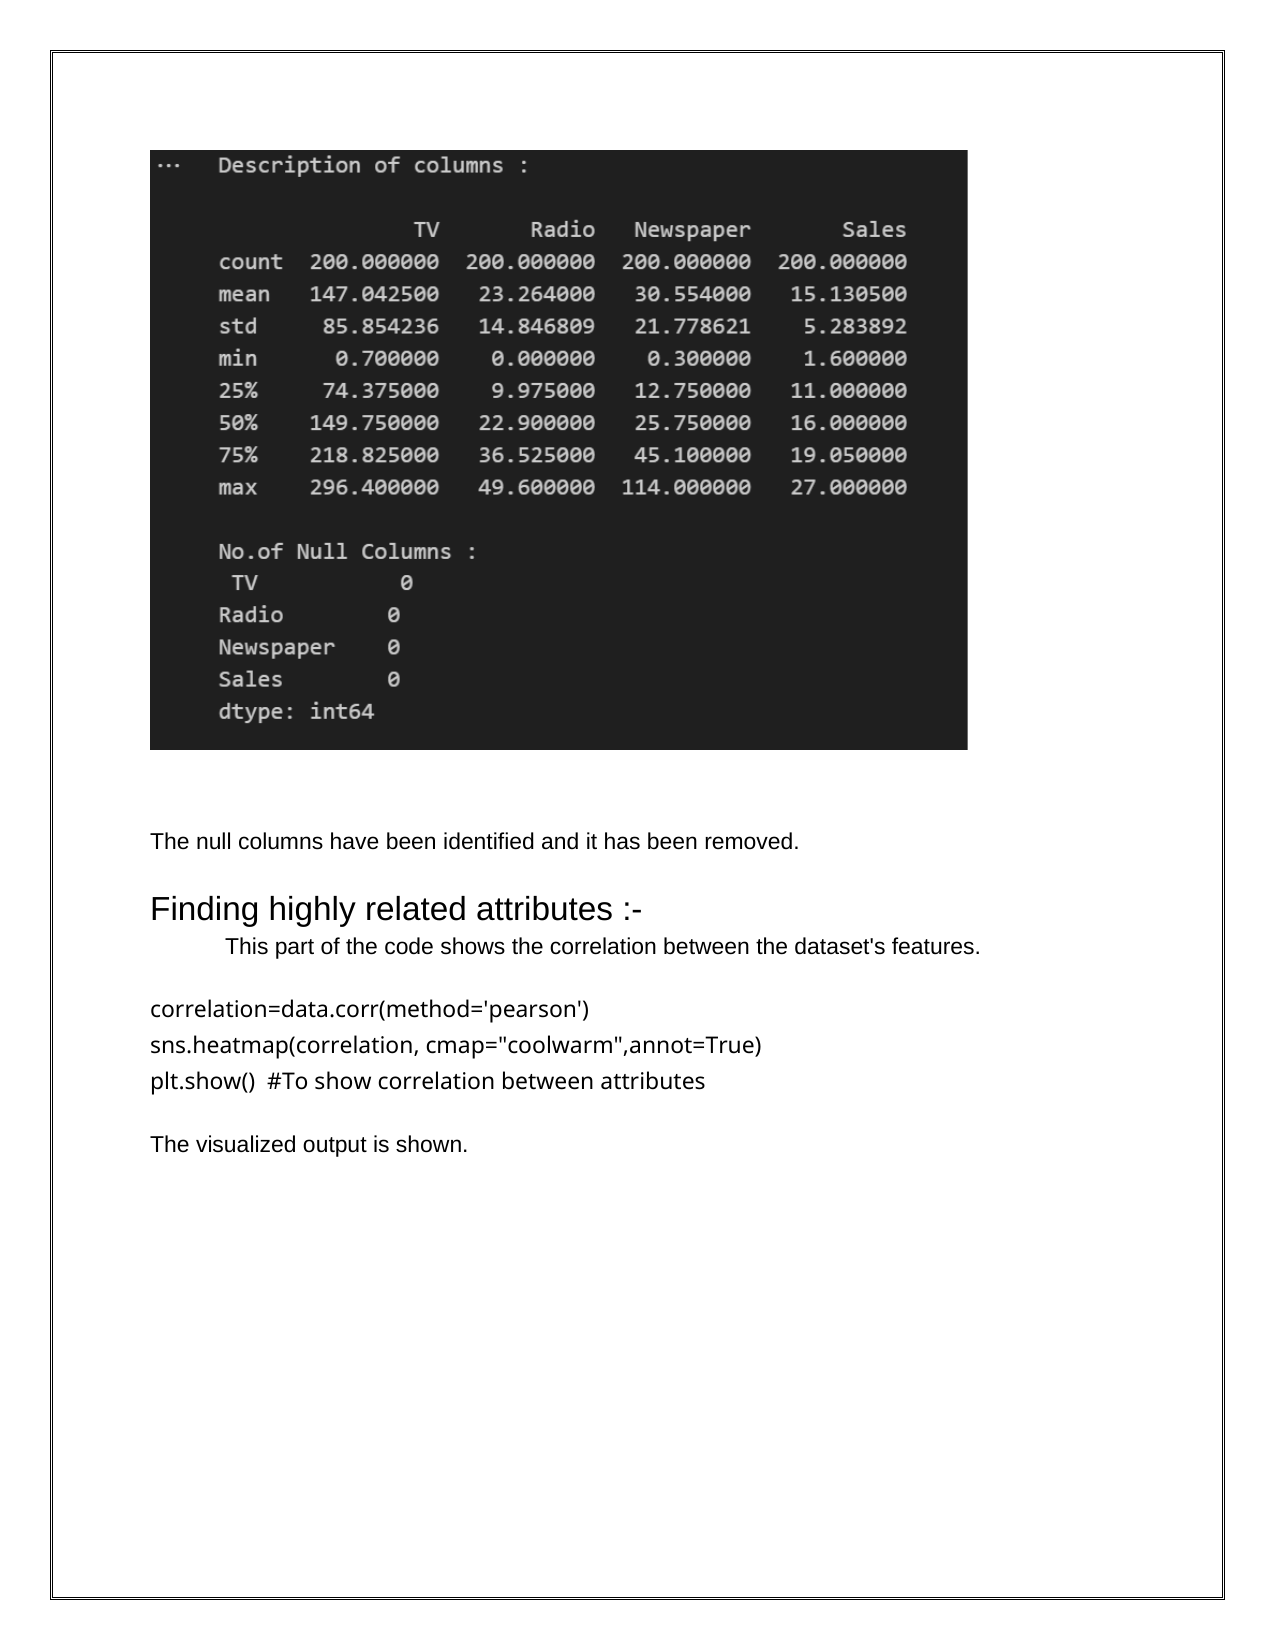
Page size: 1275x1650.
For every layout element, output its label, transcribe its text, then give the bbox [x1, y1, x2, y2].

text sns.heatmap(correlation, cmap="coolwarm",annot=True) [150, 1029, 1125, 1060]
text This part of the code shows the correlation between the dataset's features. [150, 933, 1125, 959]
text The visualized output is shown. [150, 1131, 1125, 1158]
text The null columns have been identified and it has been removed. [150, 828, 1125, 854]
text plt.show() #To show correlation between attributes [150, 1065, 1125, 1096]
text Finding highly related attributes :- [150, 889, 1125, 927]
picture [150, 150, 968, 750]
text correlation=data.corr(method='pearson') [150, 993, 1125, 1024]
